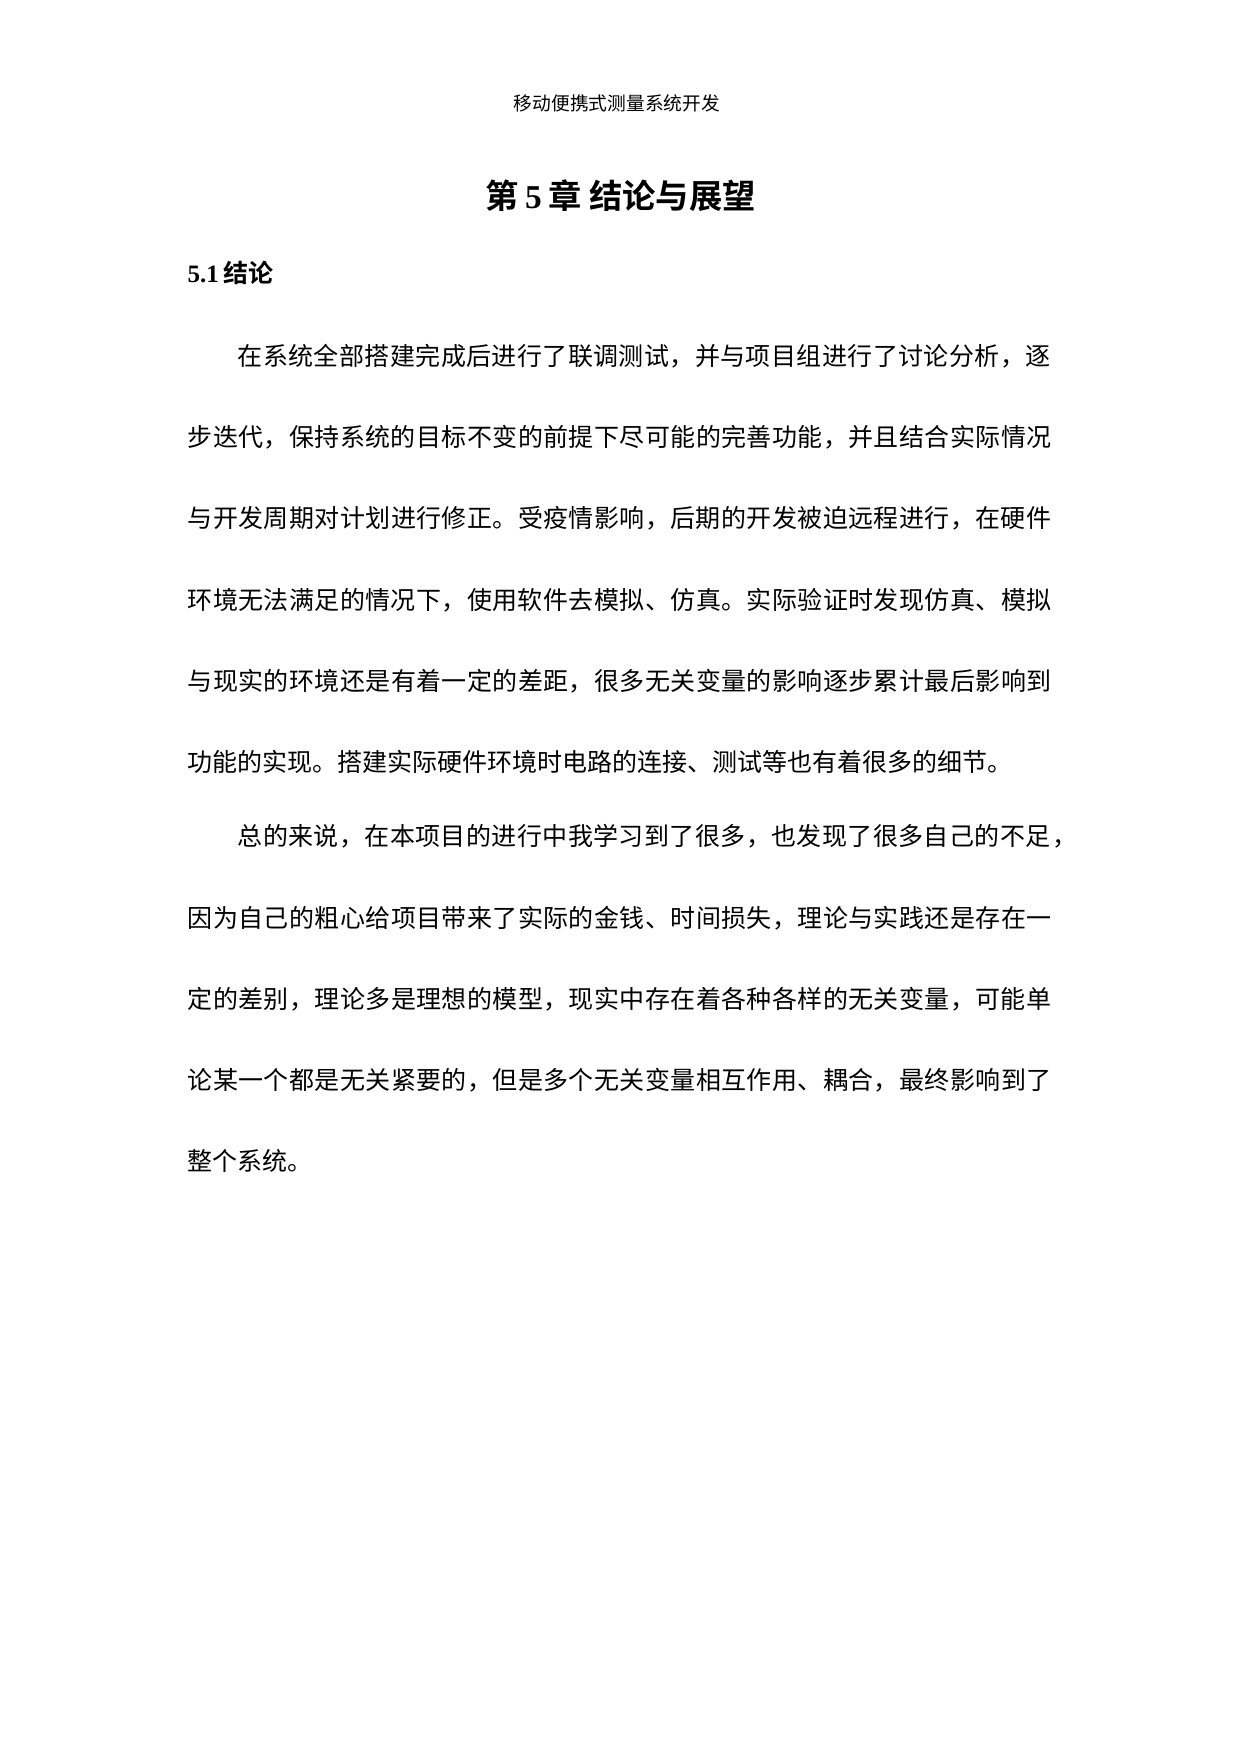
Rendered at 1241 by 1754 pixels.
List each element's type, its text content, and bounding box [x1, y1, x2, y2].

text 第5章 结论与展望 [187, 162, 1053, 227]
text 在系统全部搭建完成后进行了联调测试，并与项目组进行了讨论分析，逐步迭代，保持系统的目标不变的前提下尽可能的完善功能，并且结合实际情况与开发周期对计划进行修正。受疫情影响，后期的开发被迫远程进行，在硬件环境无法满足的情况下，使用软件去模拟、仿真。实际验证时发现仿真、模拟与现实的环境还是有着一定的差距，很多无关变量的影响逐步累计最后影响到功能的实现。搭建实际硬件环境时电路的连接、测试等也有着很多的细节。 [187, 322, 1053, 793]
text 总的来说，在本项目的进行中我学习到了很多，也发现了很多自己的不足，因为自己的粗心给项目带来了实际的金钱、时间损失，理论与实践还是存在一定的差别，理论多是理想的模型，现实中存在着各种各样的无关变量，可能单论某一个都是无关紧要的，但是多个无关变量相互作用、耦合，最终影响到了整个系统。 [187, 802, 1053, 1192]
text 5.1结论 [187, 239, 1053, 304]
